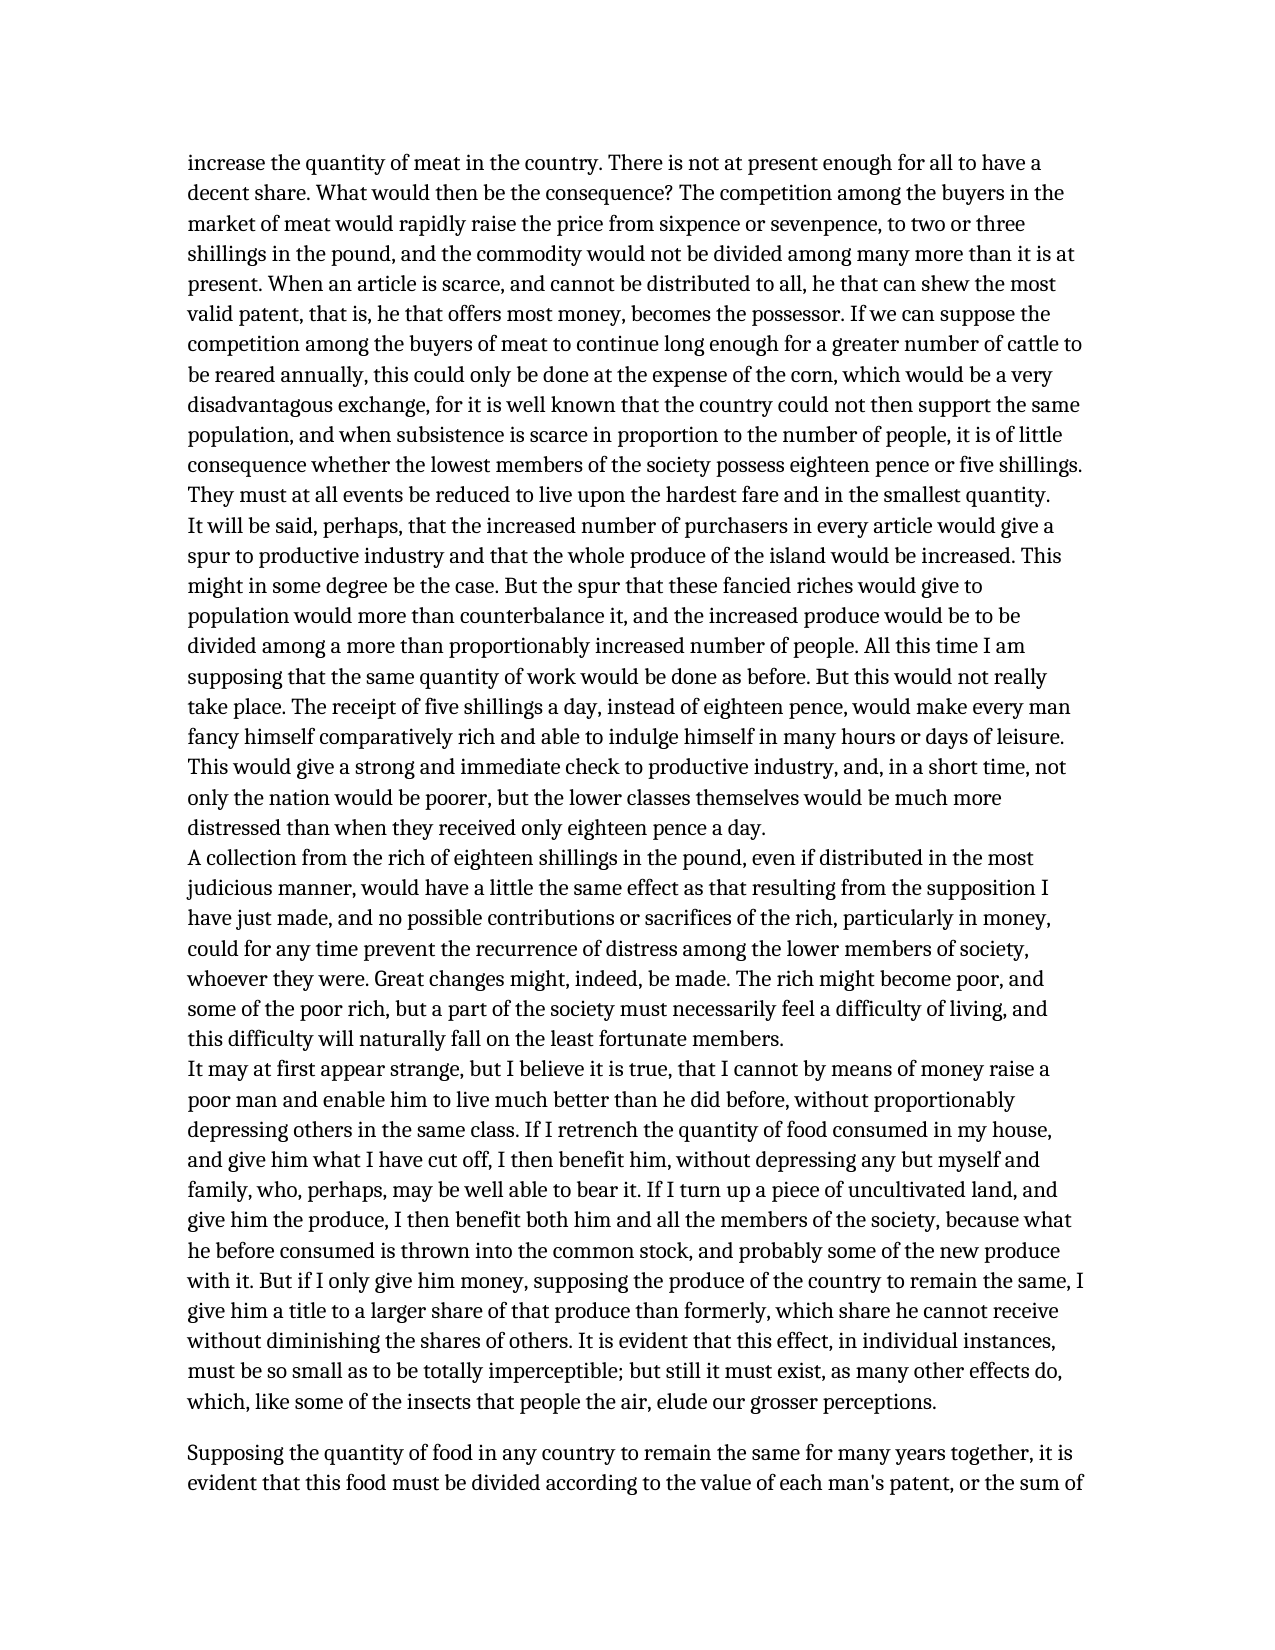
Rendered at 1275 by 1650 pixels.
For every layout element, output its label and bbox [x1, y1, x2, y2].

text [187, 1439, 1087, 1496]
text [187, 150, 1087, 1415]
